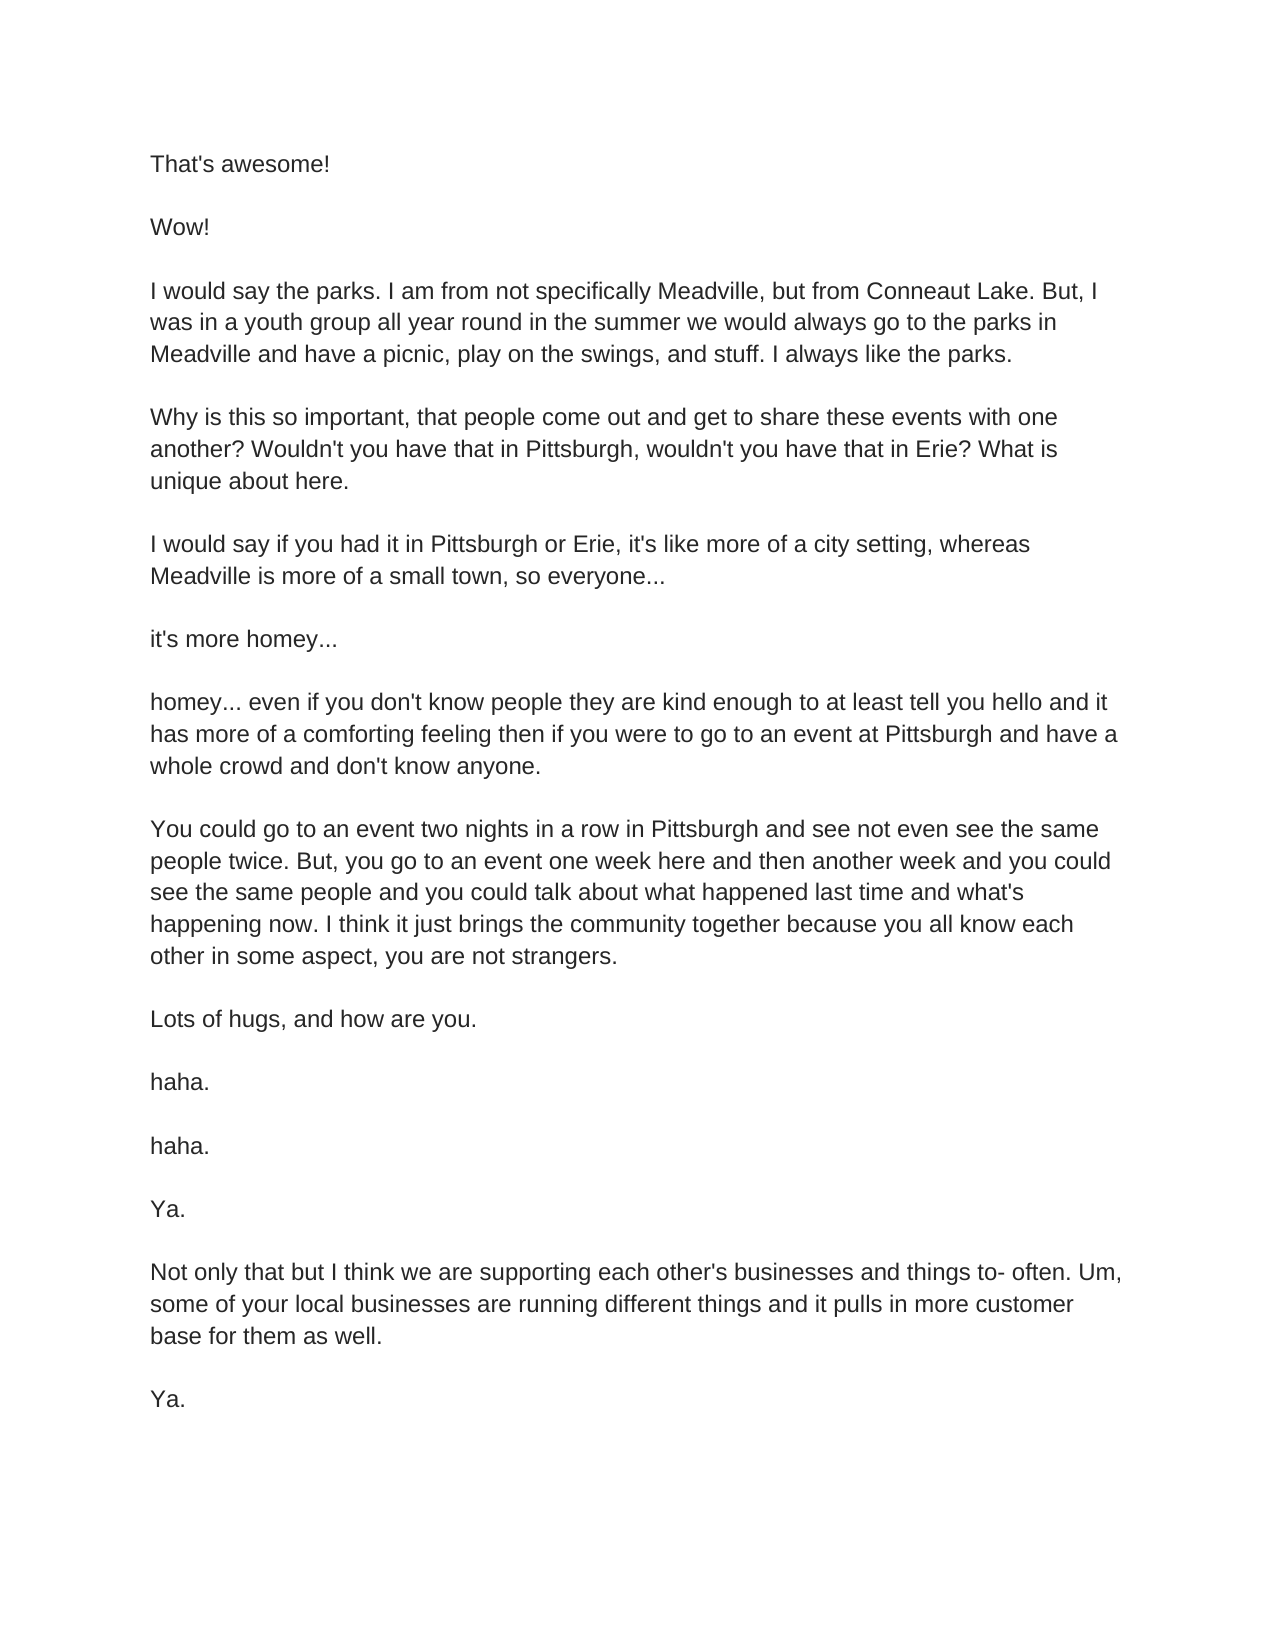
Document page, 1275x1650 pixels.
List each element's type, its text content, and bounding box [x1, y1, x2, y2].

text That's awesome! [150, 150, 1125, 178]
text it's more homey... [150, 625, 1125, 653]
text I would say the parks. I am from not specifically Meadville, but from Conneaut Lake. But, I was in a youth group all year round in the summer we would always go to the parks in Meadville and have a picnic, play on the swings, and stuff. I always like the parks. [150, 277, 1125, 368]
text Wow! [150, 213, 1125, 241]
text Not only that but I think we are supporting each other's businesses and things to- often. Um, some of your local businesses are running different things and it pulls in more customer base for them as well. [150, 1258, 1125, 1349]
text haha. [150, 1068, 1125, 1096]
text haha. [150, 1132, 1125, 1159]
text You could go to an event two nights in a row in Pittsburgh and see not even see the same people twice. But, you go to an event one week here and then another week and you could see the same people and you could talk about what happened last time and what's happening now. I think it just brings the community together because you all know each other in some aspect, you are not strangers. [150, 815, 1125, 969]
text Ya. [150, 1385, 1125, 1413]
text homey... even if you don't know people they are kind enough to at least tell you hello and it has more of a comforting feeling then if you were to go to an event at Pittsburgh and have a whole crowd and don't know anyone. [150, 688, 1125, 779]
text Lots of hugs, and how are you. [150, 1005, 1125, 1033]
text Why is this so important, that people come out and get to share these events with one another? Wouldn't you have that in Pittsburgh, wouldn't you have that in Erie? What is unique about here. [150, 403, 1125, 494]
text I would say if you had it in Pittsburgh or Erie, it's like more of a city setting, whereas Meadville is more of a small town, so everyone... [150, 530, 1125, 589]
text Ya. [150, 1195, 1125, 1223]
